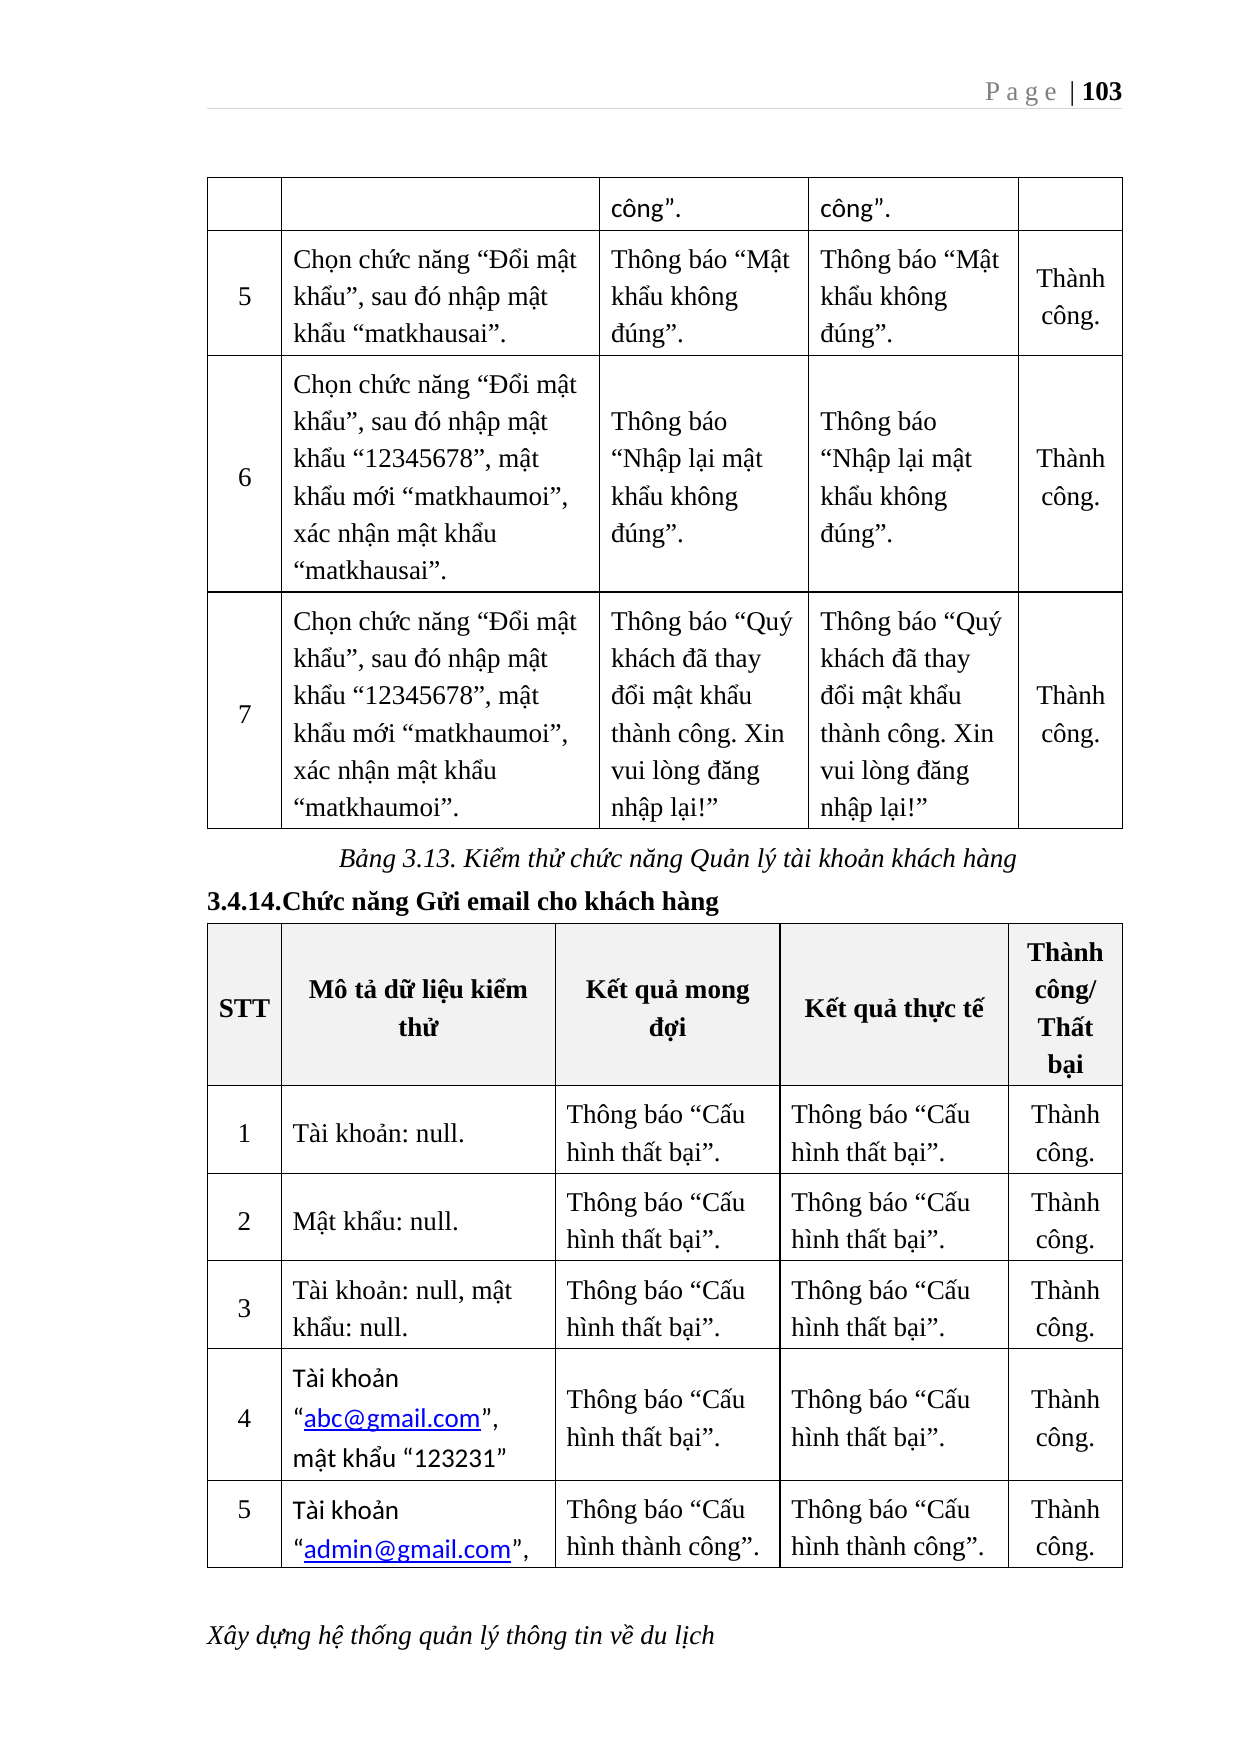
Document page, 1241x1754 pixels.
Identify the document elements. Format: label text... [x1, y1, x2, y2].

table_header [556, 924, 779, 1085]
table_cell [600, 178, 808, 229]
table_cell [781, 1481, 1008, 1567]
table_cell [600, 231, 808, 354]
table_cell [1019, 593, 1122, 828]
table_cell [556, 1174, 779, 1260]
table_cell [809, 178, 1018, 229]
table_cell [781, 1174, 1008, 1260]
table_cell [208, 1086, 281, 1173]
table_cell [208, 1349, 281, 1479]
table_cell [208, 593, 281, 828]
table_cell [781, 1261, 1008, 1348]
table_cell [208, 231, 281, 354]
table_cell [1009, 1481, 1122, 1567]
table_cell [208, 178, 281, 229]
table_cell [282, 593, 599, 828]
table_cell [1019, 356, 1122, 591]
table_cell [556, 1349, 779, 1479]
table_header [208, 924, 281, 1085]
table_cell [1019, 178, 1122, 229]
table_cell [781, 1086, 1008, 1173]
list Chức năng Gửi email cho khách hàng [207, 885, 1122, 917]
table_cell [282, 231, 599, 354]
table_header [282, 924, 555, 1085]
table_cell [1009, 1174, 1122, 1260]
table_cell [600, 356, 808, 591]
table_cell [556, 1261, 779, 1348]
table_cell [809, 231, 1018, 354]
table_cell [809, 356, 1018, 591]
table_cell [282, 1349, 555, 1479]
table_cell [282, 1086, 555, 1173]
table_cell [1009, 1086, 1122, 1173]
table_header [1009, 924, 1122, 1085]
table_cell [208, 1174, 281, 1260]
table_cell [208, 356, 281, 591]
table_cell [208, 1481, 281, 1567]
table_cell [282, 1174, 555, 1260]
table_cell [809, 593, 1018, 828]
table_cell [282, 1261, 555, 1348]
text Bảng 3.13. Kiểm thử chức năng Quản lý tài khoản khách hàng [207, 842, 1122, 873]
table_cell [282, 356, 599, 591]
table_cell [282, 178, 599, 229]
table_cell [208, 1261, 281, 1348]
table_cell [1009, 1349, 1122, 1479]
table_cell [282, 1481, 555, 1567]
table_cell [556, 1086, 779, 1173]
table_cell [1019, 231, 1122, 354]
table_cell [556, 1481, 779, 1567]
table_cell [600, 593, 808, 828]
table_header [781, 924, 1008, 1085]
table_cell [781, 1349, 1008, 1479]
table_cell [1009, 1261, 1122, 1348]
